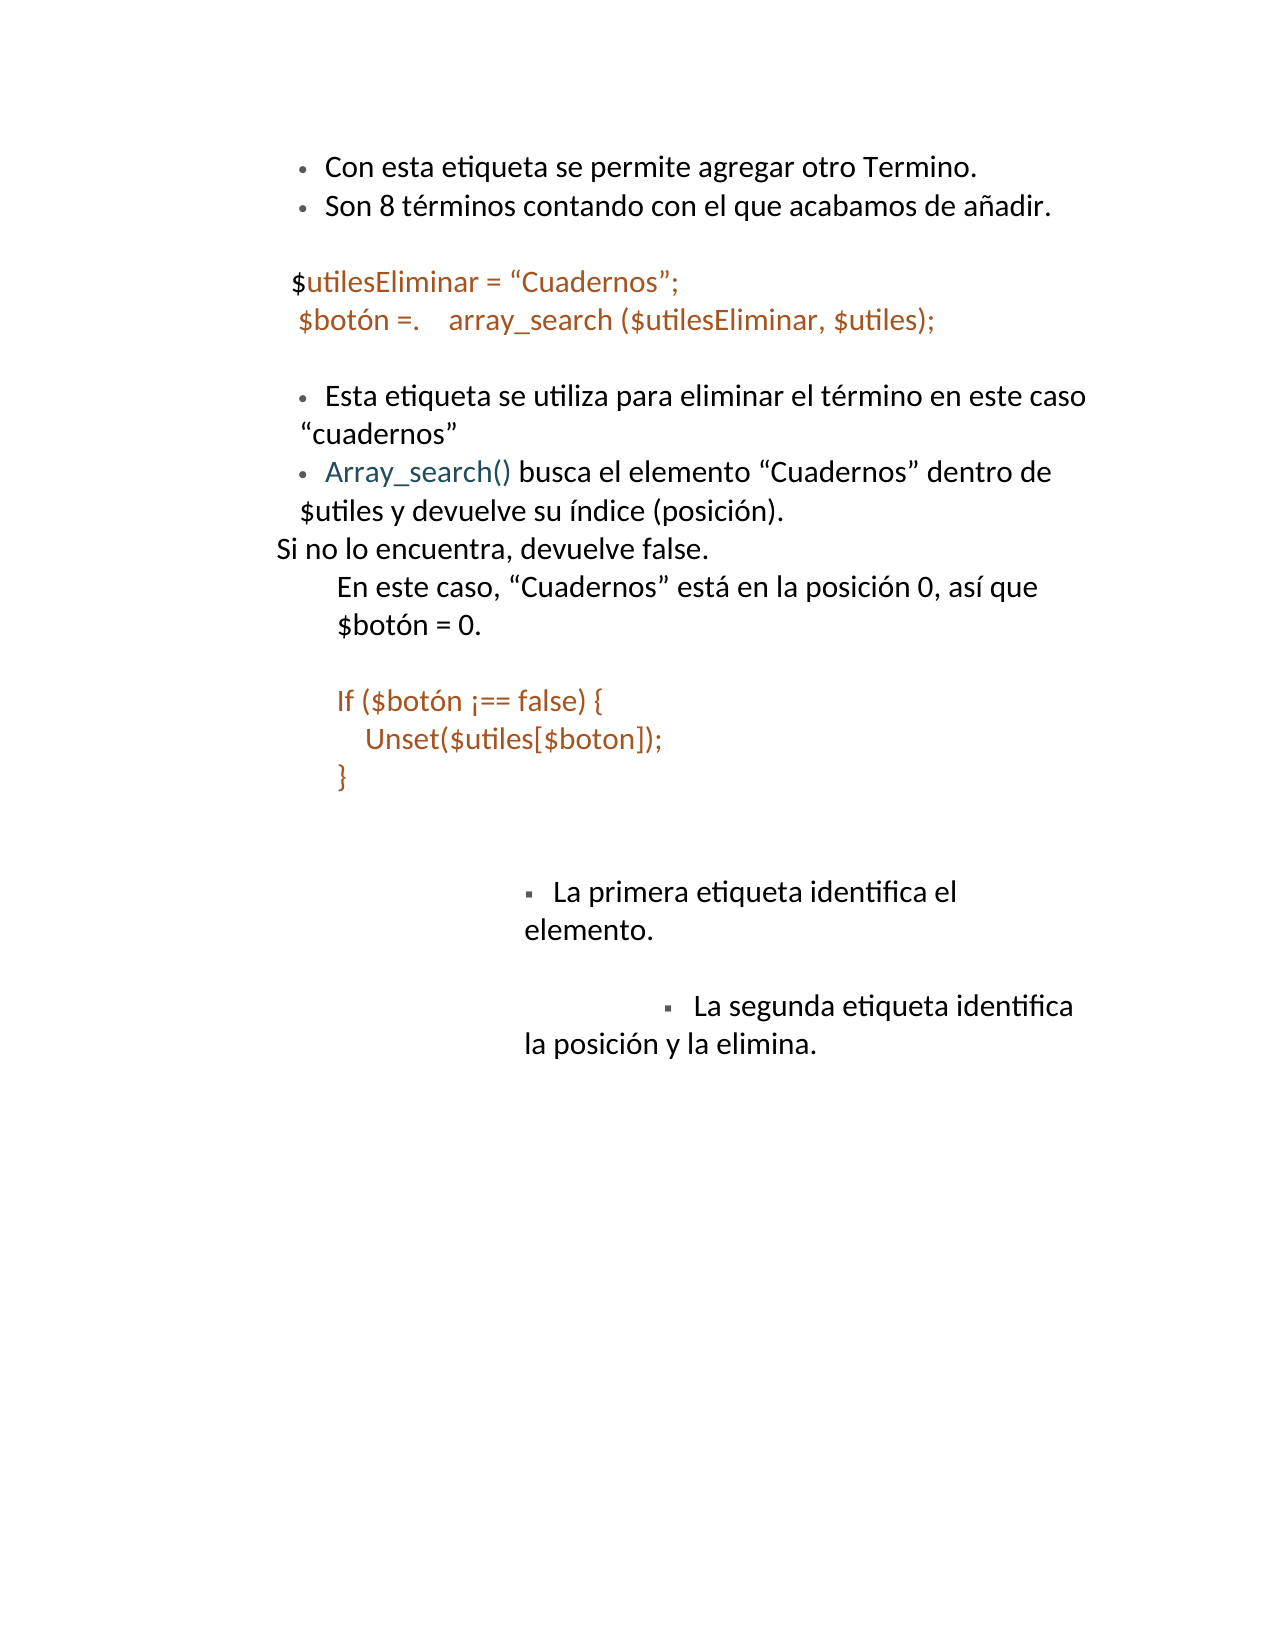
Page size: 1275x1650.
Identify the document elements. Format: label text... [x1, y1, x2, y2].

text $utilesEliminar = “Cuadernos”; [177, 262, 1098, 300]
list La primera etiqueta identifica el elemento. [524, 872, 1098, 948]
list Array_search() busca el elemento “Cuadernos” dentro de $utiles y devuelve su índice (posición). [299, 453, 1098, 529]
text Si no lo encuentra, devuelve false. [177, 529, 1098, 567]
text En este caso, “Cuadernos” está en la posición 0, así que $botón = 0. [337, 567, 1098, 643]
text } [337, 758, 1098, 796]
list Son 8 términos contando con el que acabamos de añadir. [299, 186, 1098, 224]
text $botón =. array_search ($utilesEliminar, $utiles); [177, 300, 1098, 338]
list Esta etiqueta se utiliza para eliminar el término en este caso “cuadernos” [299, 376, 1098, 453]
text If ($botón ¡== false) { [337, 681, 1098, 719]
text Unset($utiles[$boton]); [337, 719, 1098, 758]
list La segunda etiqueta identifica la posición y la elimina. [524, 986, 1098, 1063]
list Con esta etiqueta se permite agregar otro Termino. [299, 148, 1098, 186]
